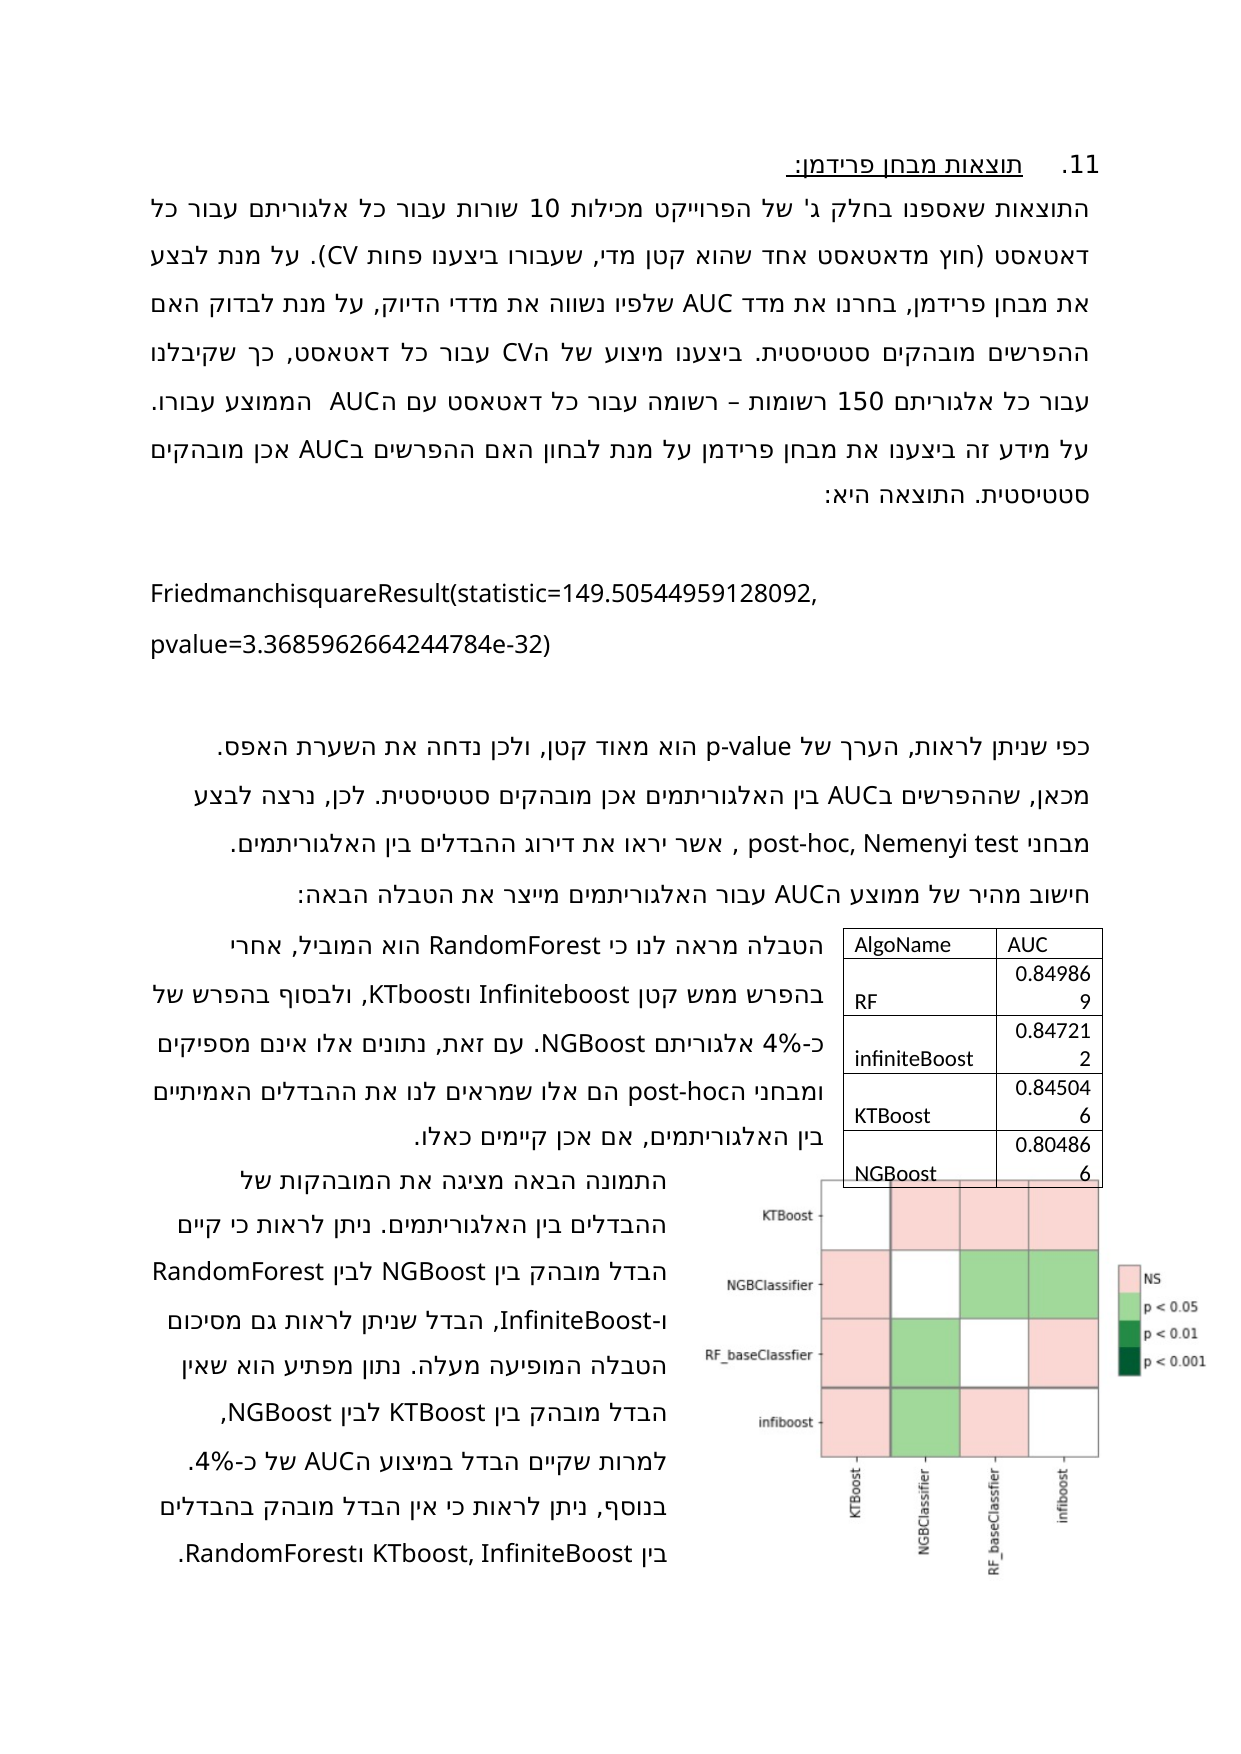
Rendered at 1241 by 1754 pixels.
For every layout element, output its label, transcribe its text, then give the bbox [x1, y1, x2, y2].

text FriedmanchisquareResult(statistic=149.50544959128092, pvalue=3.3685962664244784e-32) [150, 576, 1090, 661]
text חישוב מהיר של ממוצע הAUC עבור האלגוריתמים מייצר את הטבלה הבאה: [150, 877, 1090, 911]
text התמונה הבאה מציגה את המובהקות של ההבדלים בין האלגוריתמים. ניתן לראות כי קיים הבדל מובהק בין NGBoost לבין RandomForest ו-InfiniteBoost, הבדל שניתן לראות גם מסיכום הטבלה המופיעה מעלה. נתון מפתיע הוא שאין הבדל מובהק בין KTBoost לבין NGBoost, למרות שקיים הבדל במיצוע הAUC של כ-4%. בנוסף, ניתן לראות כי אין הבדל מובהק בהבדלים בין KTboost, InfiniteBoost וRandomForest. [150, 1166, 686, 1570]
table_cell RF [844, 959, 996, 1015]
table_cell 0.845046 [997, 1074, 1102, 1129]
list תוצאות מבחן פרידמן: [150, 150, 1061, 179]
table_header AlgoName [844, 929, 996, 958]
table_cell 0.847212 [997, 1016, 1102, 1072]
text הטבלה מראה לנו כי RandomForest הוא המוביל, אחרי בהפרש ממש קטן Infiniteboost וKTboost, ולבסוף בהפרש של כ-4% אלגוריתם NGBoost. עם זאת, נתונים אלו אינם מספיקים ומבחני הpost-hoc הם אלו שמראים לנו את ההבדלים האמיתיים בין האלגוריתמים, אם אכן קיימים כאלו. [150, 928, 843, 1152]
table_header AUC [997, 929, 1102, 958]
table_cell infiniteBoost [844, 1016, 996, 1072]
text כפי שניתן לראות, הערך של p-value הוא מאוד קטן, ולכן נדחה את השערת האפס. מכאן, שההפרשים בAUC בין האלגוריתמים אכן מובהקים סטטיסטית. לכן, נרצה לבצע מבחני post-hoc, Nemenyi test , אשר יראו את דירוג ההבדלים בין האלגוריתמים. [150, 729, 1090, 860]
table_cell 0.849869 [997, 959, 1102, 1015]
picture [686, 1166, 1211, 1586]
table_cell KTBoost [844, 1074, 996, 1129]
table_cell 0.804866 [997, 1131, 1102, 1187]
table_cell NGBoost [844, 1131, 996, 1187]
